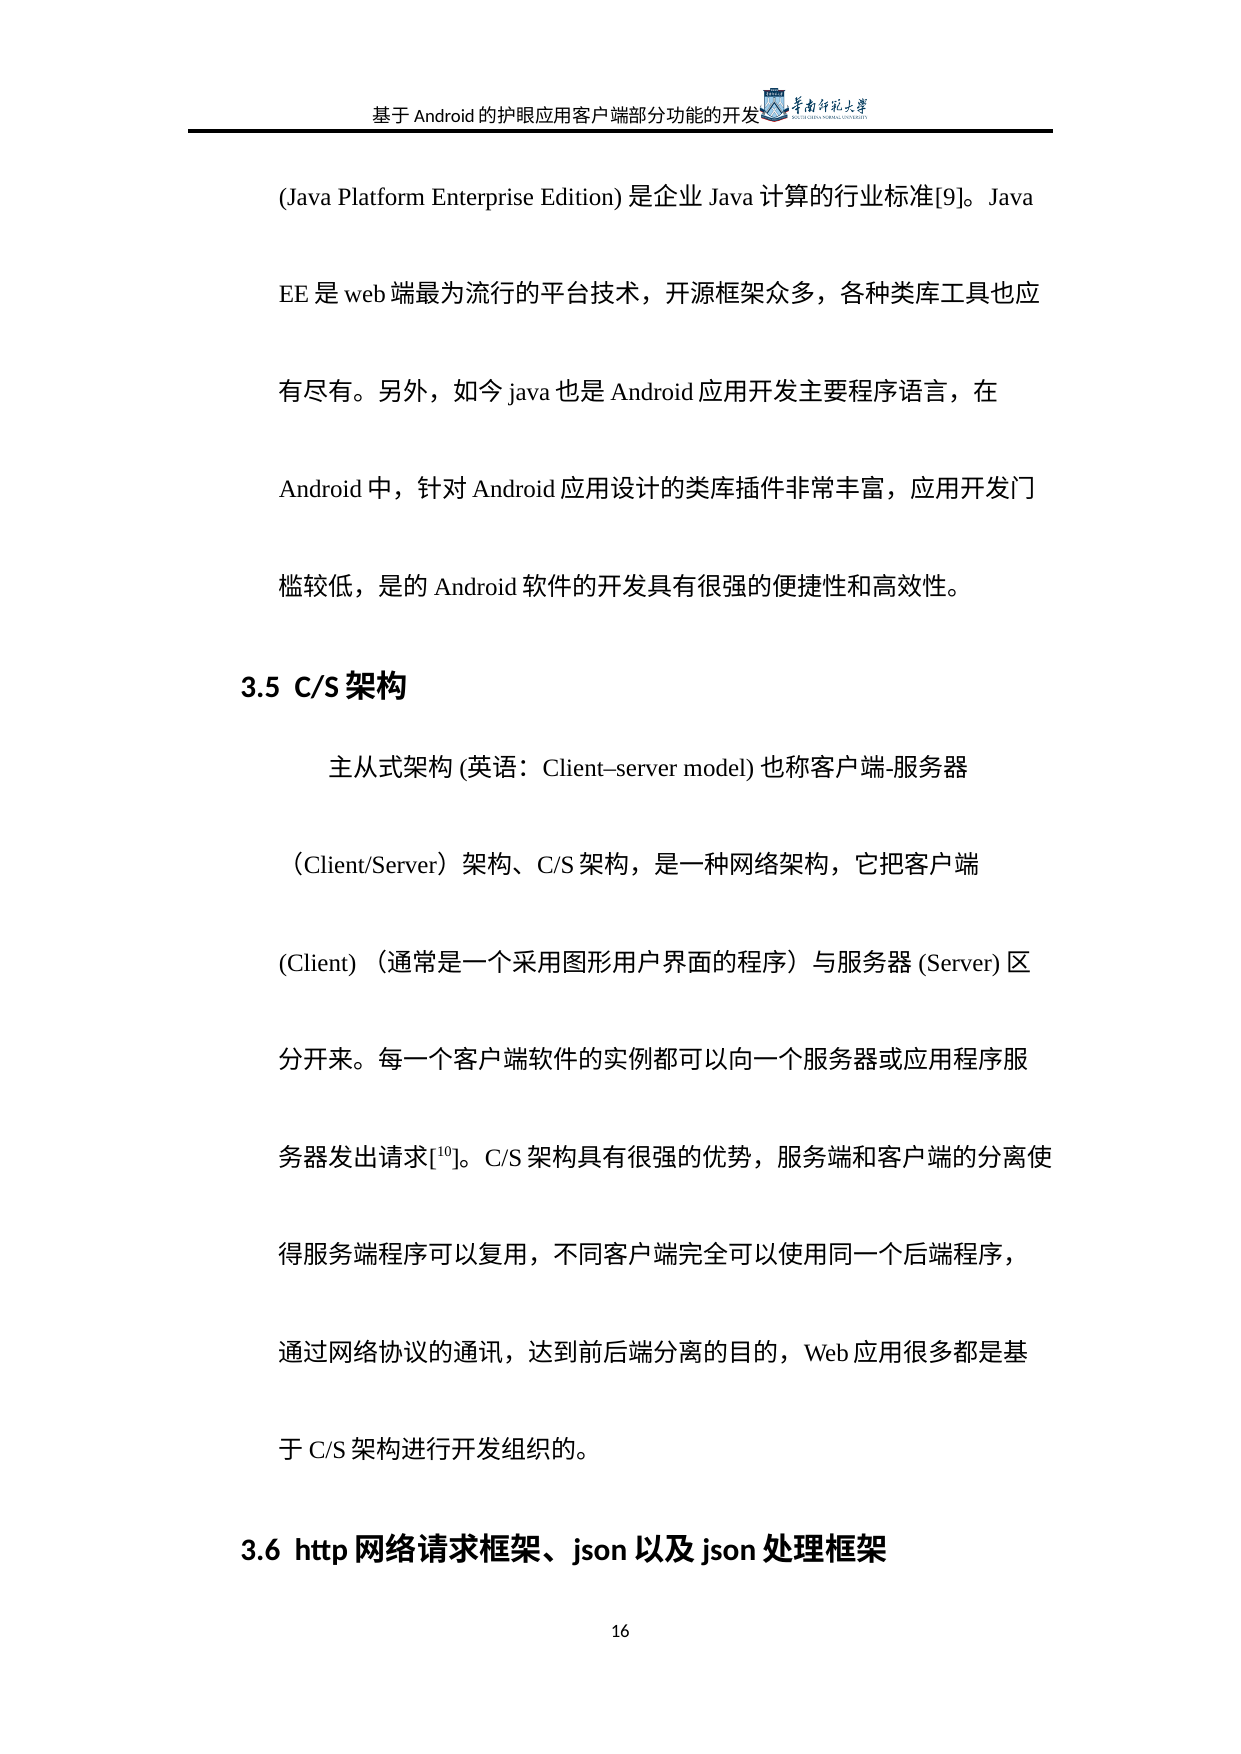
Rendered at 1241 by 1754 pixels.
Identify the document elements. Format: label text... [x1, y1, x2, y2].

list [278, 162, 1053, 617]
list 主从式架构 (英语：Client–server model) 也称客户端-服务器（Client/Server）架构、C/S架构，是一种网络架构，它把客户端 (Client) （通常是一个采用图形用户界面的程序）与服务器 (Server) 区分开来。每一个客户端软件的实例都可以向一个服务器或应用程序服务器发出请求[10]。C/S架构具有很强的优势，服务端和客户端的分离使得服务端程序可以复用，不同客户端完全可以使用同一个后端程序，通过网络协议的通讯，达到前后端分离的目的，Web应用很多都是基于C/S架构进行开发组织的。 [278, 733, 1053, 1480]
text 3.6 http网络请求框架、json以及json处理框架 [240, 1514, 1053, 1579]
picture [759, 88, 868, 122]
text 3.5 C/S架构 [240, 651, 1053, 716]
